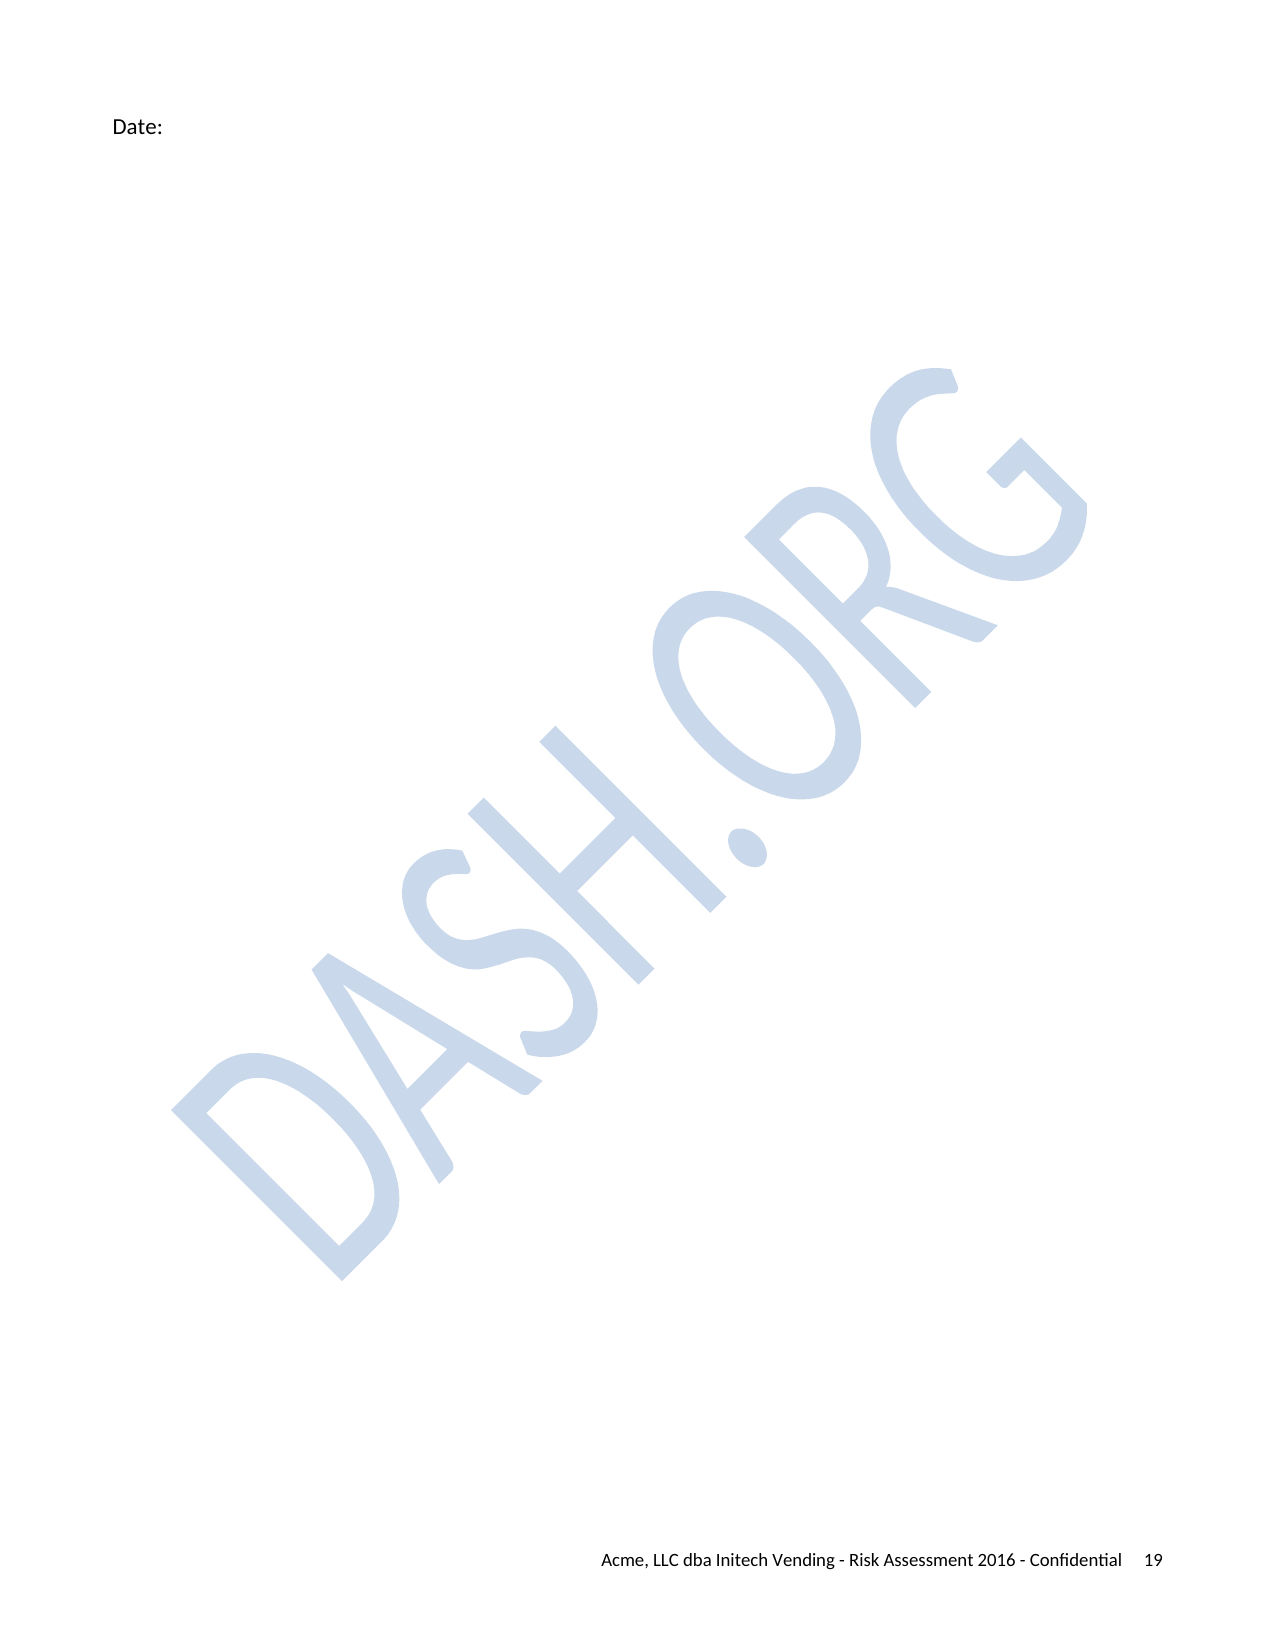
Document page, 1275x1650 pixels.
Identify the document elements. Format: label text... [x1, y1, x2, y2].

text Date: [112, 112, 1162, 141]
